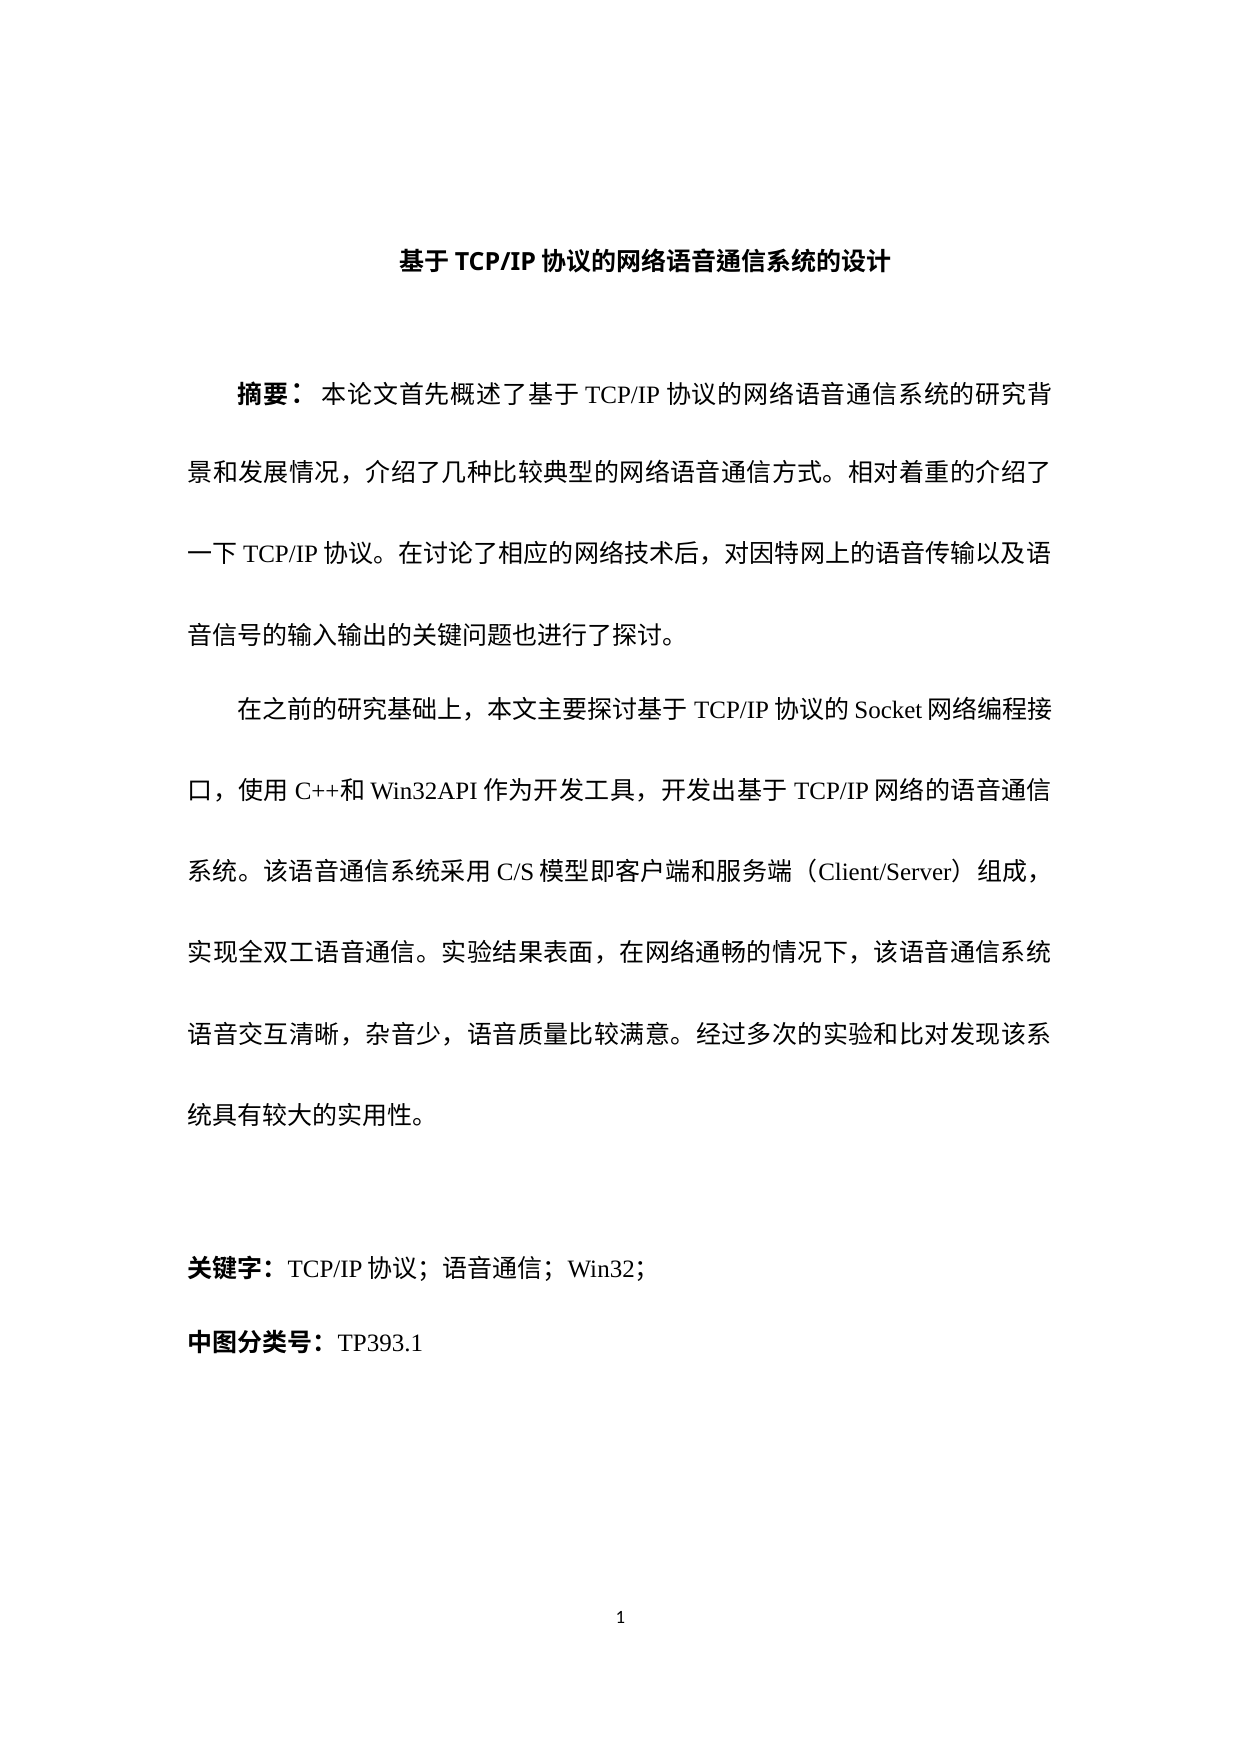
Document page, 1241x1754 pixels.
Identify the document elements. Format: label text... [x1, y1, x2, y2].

text 关键字：TCP/IP协议；语音通信；Win32； [187, 1234, 1053, 1299]
text 在之前的研究基础上，本文主要探讨基于TCP/IP协议的Socket网络编程接口，使用C++和Win32API作为开发工具，开发出基于TCP/IP网络的语音通信系统。该语音通信系统采用C/S模型即客户端和服务端（Client/Server）组成，实现全双工语音通信。实验结果表面，在网络通畅的情况下，该语音通信系统语音交互清晰，杂音少，语音质量比较满意。经过多次的实验和比对发现该系统具有较大的实用性。 [187, 675, 1053, 1146]
text 基于TCP/IP协议的网络语音通信系统的设计 [187, 227, 1053, 292]
text 中图分类号：TP393.1 [187, 1308, 1053, 1373]
text 摘要：本论文首先概述了基于TCP/IP协议的网络语音通信系统的研究背景和发展情况，介绍了几种比较典型的网络语音通信方式。相对着重的介绍了一下TCP/IP协议。在讨论了相应的网络技术后，对因特网上的语音传输以及语音信号的输入输出的关键问题也进行了探讨。 [187, 357, 1053, 666]
